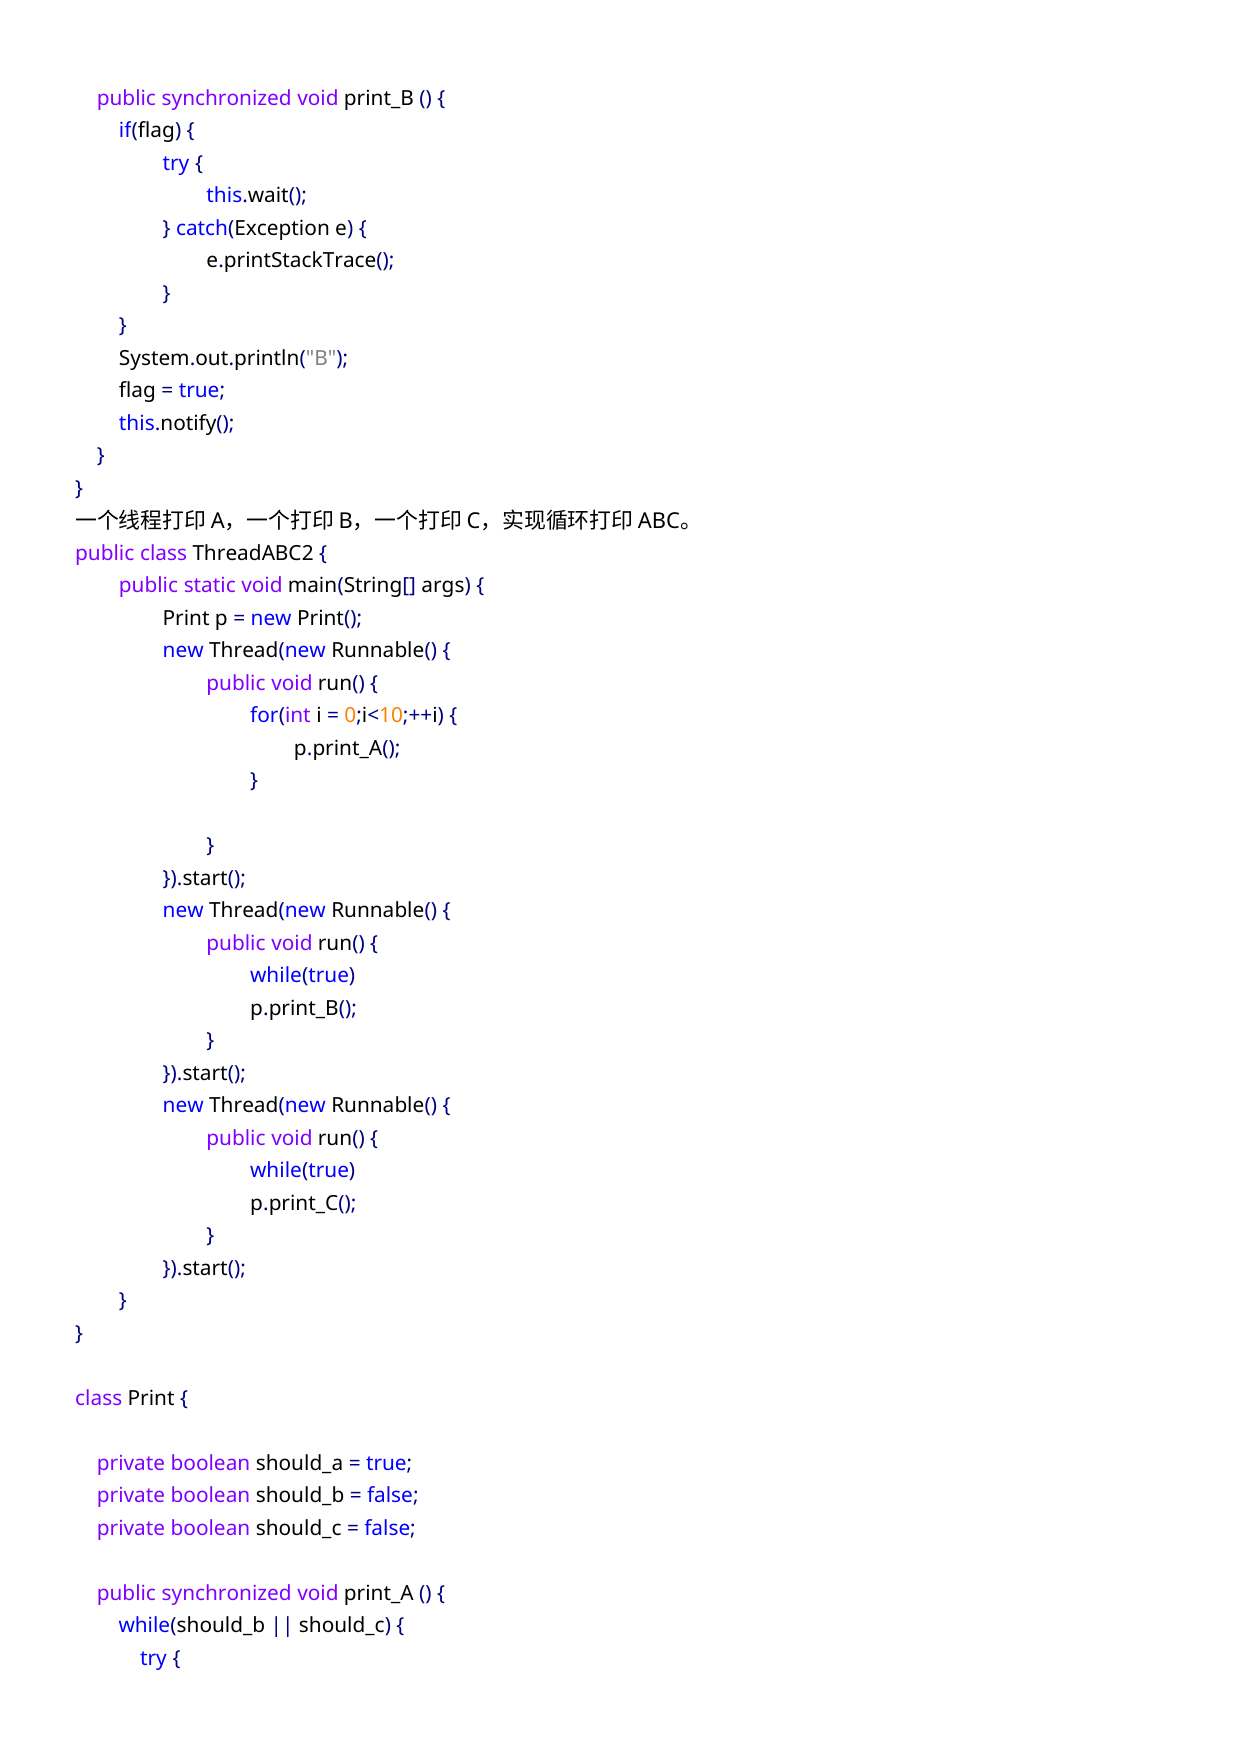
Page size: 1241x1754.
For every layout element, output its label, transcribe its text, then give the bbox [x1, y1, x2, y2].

text while(true) [75, 1153, 1165, 1186]
text try { [75, 1641, 1165, 1673]
text public static void main(String[] args) { [75, 568, 1165, 601]
text }).start(); [75, 1251, 1165, 1283]
text }).start(); [75, 861, 1165, 893]
text public void run() { [75, 926, 1165, 958]
text new Thread(new Runnable() { [75, 893, 1165, 926]
text 一个线程打印A，一个打印B，一个打印C，实现循环打印ABC。 [75, 503, 1165, 536]
text if(flag) { [75, 113, 1165, 146]
text private boolean should_b = false; [75, 1478, 1165, 1511]
text } [75, 471, 1165, 503]
text p.print_A(); [75, 731, 1165, 763]
text public class ThreadABC2 { [75, 536, 1165, 568]
text for(int i = 0;i<10;++i) { [75, 698, 1165, 731]
text new Thread(new Runnable() { [75, 1088, 1165, 1121]
text this.wait(); [75, 178, 1165, 211]
text private boolean should_a = true; [75, 1446, 1165, 1478]
text new Thread(new Runnable() { [75, 633, 1165, 666]
text } [75, 308, 1165, 341]
text private boolean should_c = false; [75, 1511, 1165, 1543]
text while(should_b || should_c) { [75, 1608, 1165, 1641]
text class Print { [75, 1381, 1165, 1413]
text } [75, 276, 1165, 308]
text while(true) [75, 958, 1165, 991]
text } [75, 1218, 1165, 1251]
text } [75, 1023, 1165, 1056]
text public void run() { [75, 666, 1165, 698]
text public synchronized void print_A () { [75, 1576, 1165, 1608]
text p.print_B(); [75, 991, 1165, 1023]
text this.notify(); [75, 406, 1165, 438]
text }).start(); [75, 1056, 1165, 1088]
text } [75, 763, 1165, 796]
text Print p = new Print(); [75, 601, 1165, 633]
text public void run() { [75, 1121, 1165, 1153]
text } catch(Exception e) { [75, 211, 1165, 243]
text flag = true; [75, 373, 1165, 406]
text public synchronized void print_B () { [75, 81, 1165, 113]
text } [75, 1316, 1165, 1348]
text } [75, 828, 1165, 861]
text p.print_C(); [75, 1186, 1165, 1218]
text System.out.println("B"); [75, 341, 1165, 373]
text } [75, 1283, 1165, 1316]
text } [75, 438, 1165, 471]
text e.printStackTrace(); [75, 243, 1165, 276]
text try { [75, 146, 1165, 178]
